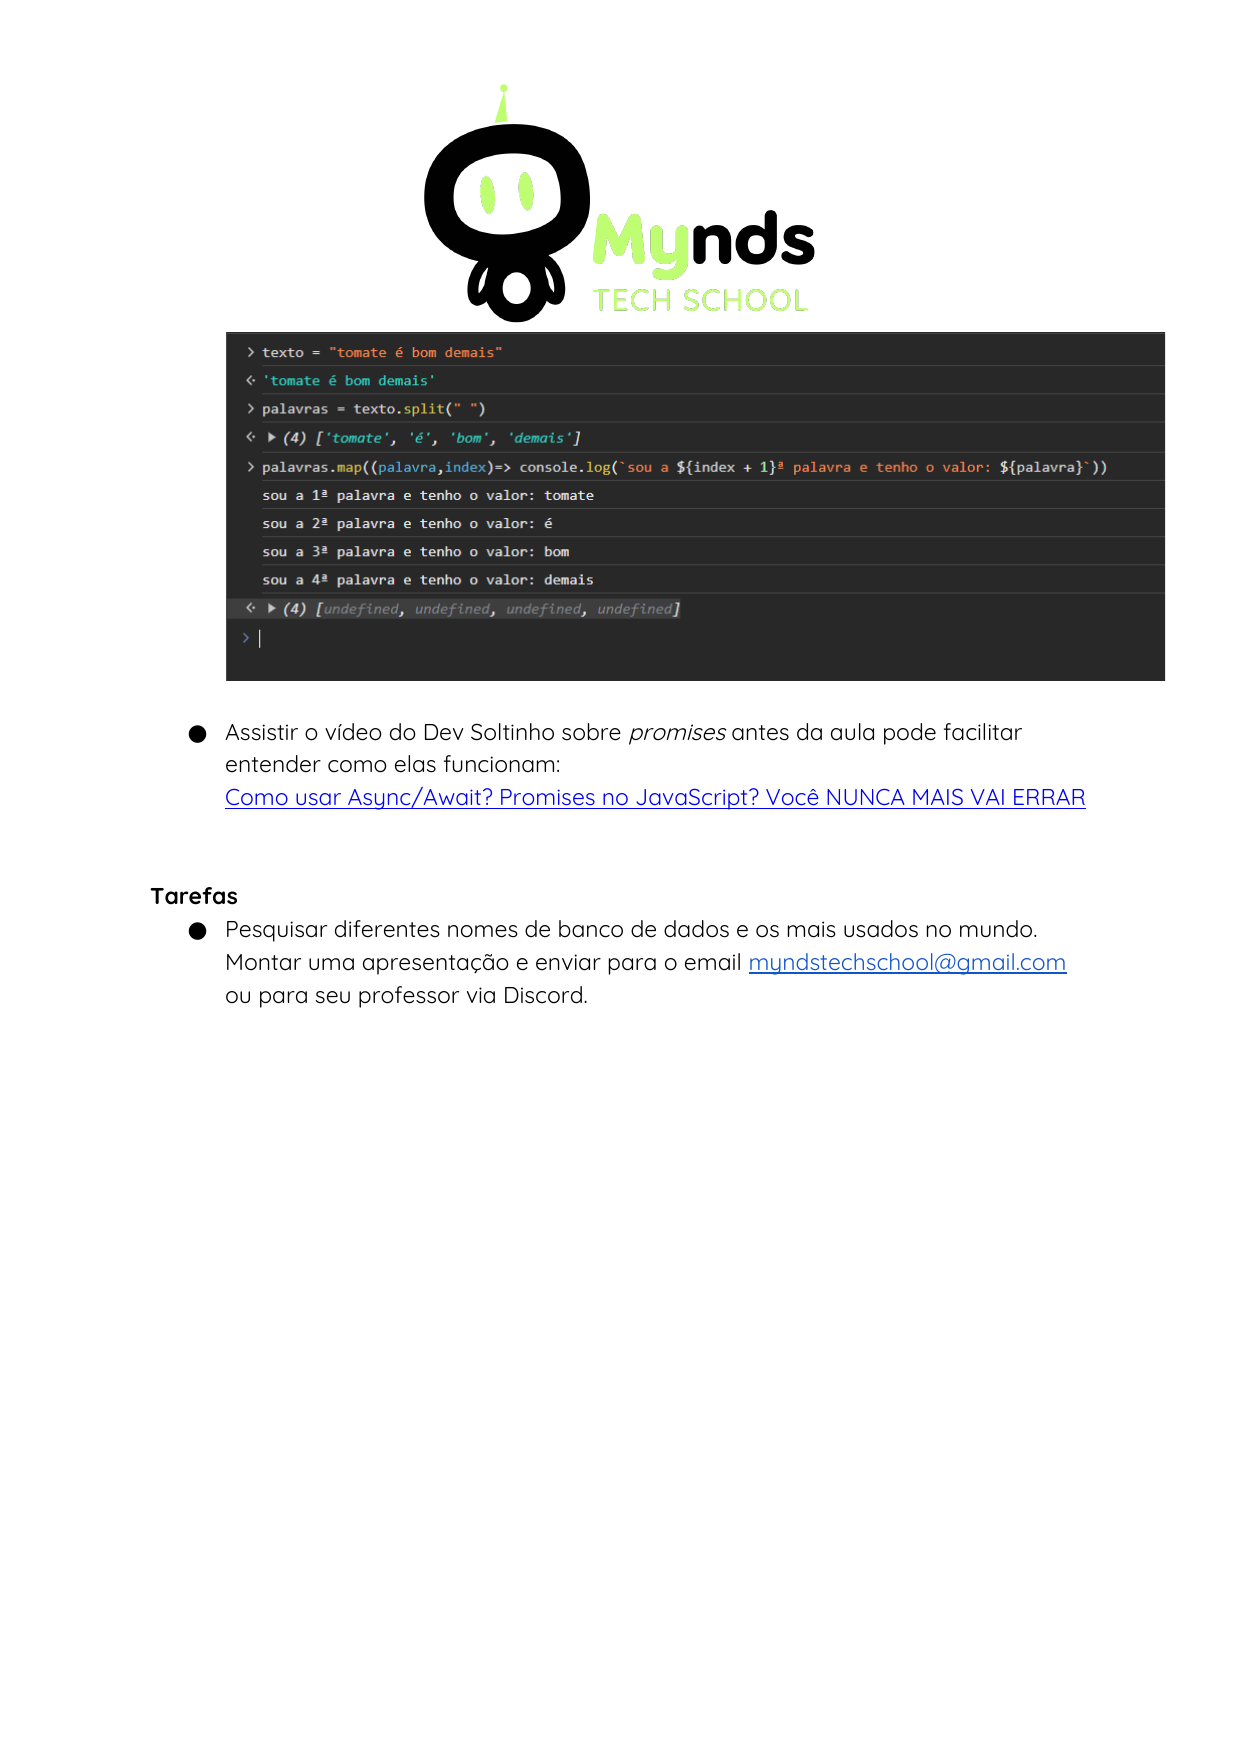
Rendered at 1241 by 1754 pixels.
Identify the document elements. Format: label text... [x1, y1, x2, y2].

picture [415, 75, 825, 329]
picture [225, 332, 1166, 681]
list Pesquisar diferentes nomes de banco de dados e os mais usados no mundo. Montar uma apresentação e enviar para o email myndstechschool@gmail.com ou para seu professor via Discord. [187, 914, 1090, 1009]
list Assistir o vídeo do Dev Soltinho sobre promises antes da aula pode facilitar entender como elas funcionam: Como usar Async/Await? Promises no JavaScript? Você NUNCA MAIS VAI ERRAR [187, 717, 1090, 812]
text Tarefas [150, 882, 1090, 910]
